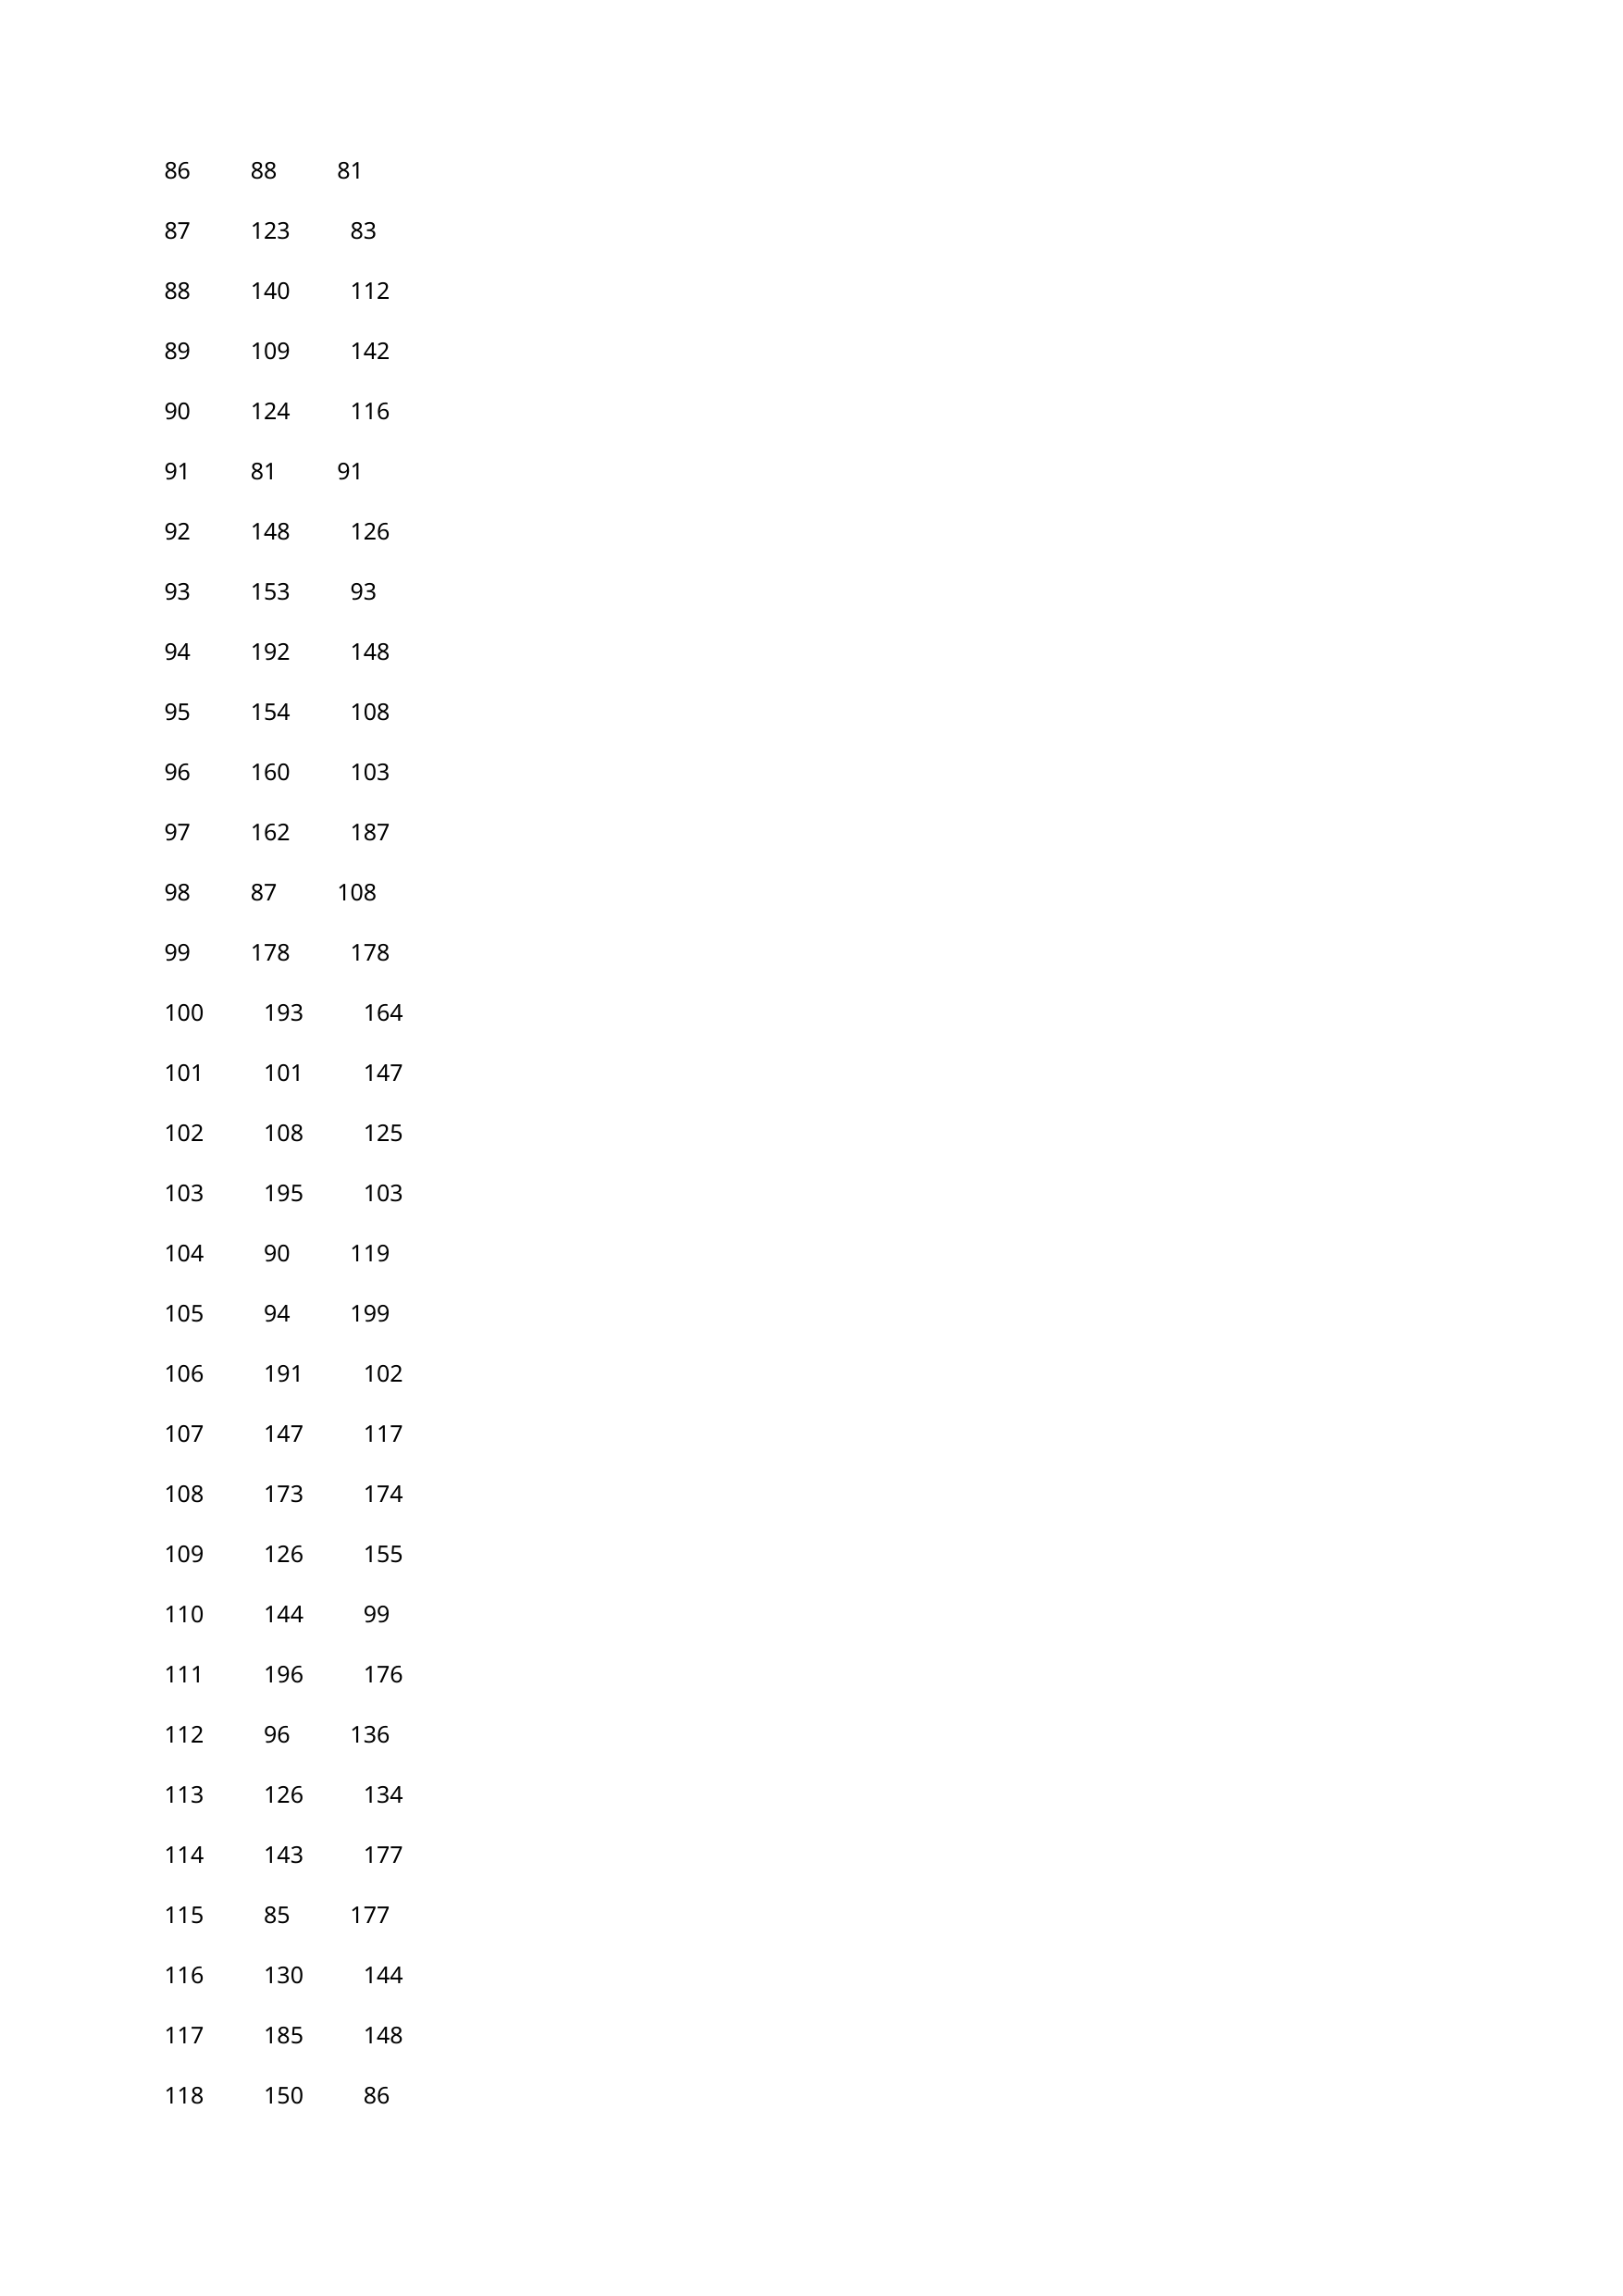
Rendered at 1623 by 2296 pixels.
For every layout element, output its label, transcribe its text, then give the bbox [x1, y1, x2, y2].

text 87 123 83 [164, 200, 1459, 260]
text 102 108 125 [164, 1102, 1459, 1162]
text 112 96 136 [164, 1704, 1459, 1764]
text 107 147 117 [164, 1403, 1459, 1463]
text 100 193 164 [164, 982, 1459, 1042]
text 94 192 148 [164, 621, 1459, 681]
text 99 178 178 [164, 922, 1459, 982]
text 98 87 108 [164, 862, 1459, 922]
text 90 124 116 [164, 380, 1459, 441]
text 89 109 142 [164, 320, 1459, 380]
text 108 173 174 [164, 1463, 1459, 1523]
text 93 153 93 [164, 561, 1459, 621]
text 91 81 91 [164, 441, 1459, 501]
text 95 154 108 [164, 681, 1459, 741]
text 118 150 86 [164, 2065, 1459, 2125]
text 116 130 144 [164, 1944, 1459, 2004]
text 113 126 134 [164, 1764, 1459, 1824]
text 109 126 155 [164, 1523, 1459, 1583]
text 110 144 99 [164, 1583, 1459, 1644]
text 115 85 177 [164, 1884, 1459, 1944]
text 111 196 176 [164, 1644, 1459, 1704]
text 106 191 102 [164, 1343, 1459, 1403]
text 97 162 187 [164, 801, 1459, 862]
text 88 140 112 [164, 260, 1459, 320]
text 117 185 148 [164, 2004, 1459, 2065]
text 101 101 147 [164, 1042, 1459, 1102]
text 105 94 199 [164, 1283, 1459, 1343]
text 103 195 103 [164, 1162, 1459, 1222]
text 96 160 103 [164, 741, 1459, 801]
text 92 148 126 [164, 501, 1459, 561]
text 114 143 177 [164, 1824, 1459, 1884]
text 86 88 81 [164, 140, 1459, 200]
text 104 90 119 [164, 1222, 1459, 1283]
